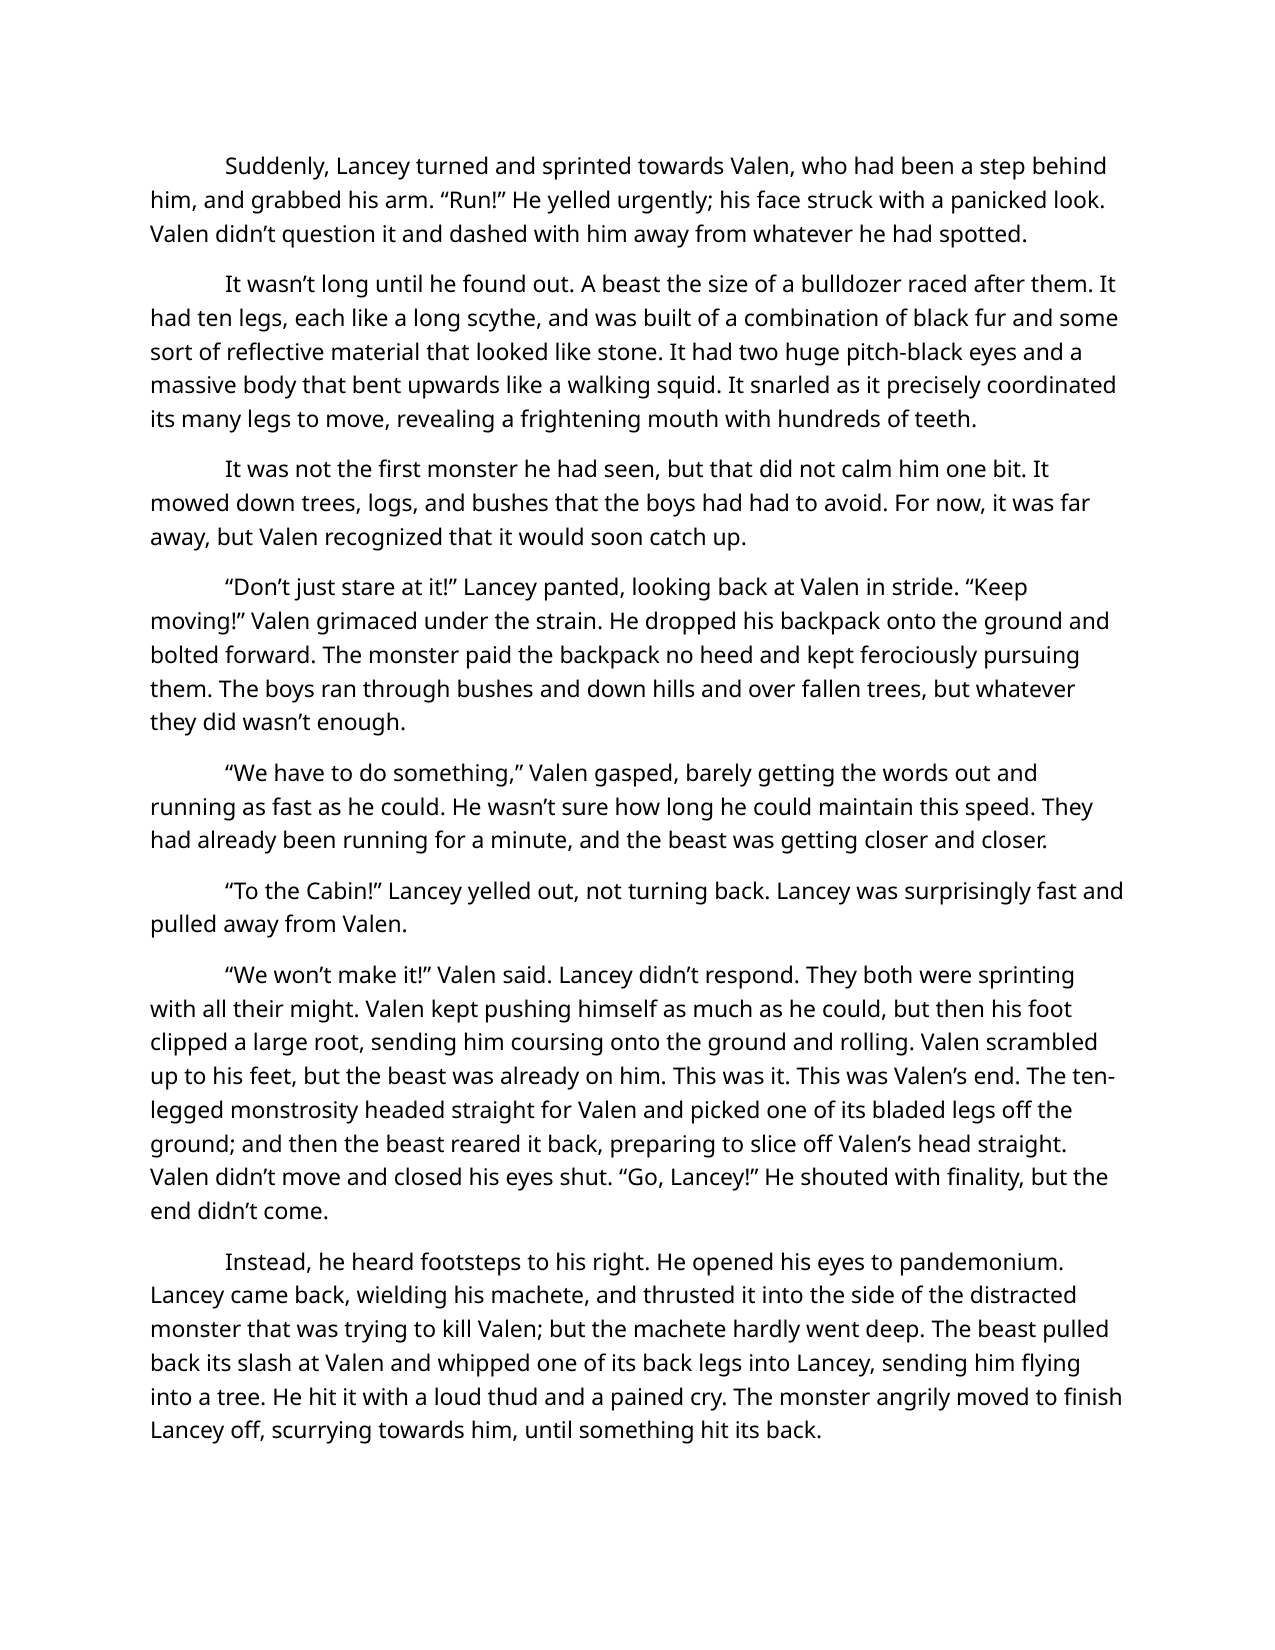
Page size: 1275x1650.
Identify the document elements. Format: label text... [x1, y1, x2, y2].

text “We have to do something,” Valen gasped, barely getting the words out and running as fast as he could. He wasn’t sure how long he could maintain this speed. They had already been running for a minute, and the beast was getting closer and closer. [150, 757, 1125, 855]
text It wasn’t long until he found out. A beast the size of a bulldozer raced after them. It had ten legs, each like a long scythe, and was built of a combination of black fur and some sort of reflective material that looked like stone. It had two huge pitch-black eyes and a massive body that bent upwards like a walking squid. It snarled as it precisely coordinated its many legs to move, revealing a frightening mouth with hundreds of teeth. [150, 268, 1125, 434]
text “To the Cabin!” Lancey yelled out, not turning back. Lancey was surprisingly fast and pulled away from Valen. [150, 874, 1125, 939]
text “We won’t make it!” Valen said. Lancey didn’t respond. They both were sprinting with all their might. Valen kept pushing himself as much as he could, but then his foot clipped a large root, sending him coursing onto the ground and rolling. Valen scrambled up to his feet, but the beast was already on him. This was it. This was Valen’s end. The ten-legged monstrosity headed straight for Valen and picked one of its bladed legs off the ground; and then the beast reared it back, preparing to slice off Valen’s head straight. Valen didn’t move and closed his eyes shut. “Go, Lancey!” He shouted with finality, but the end didn’t come. [150, 959, 1125, 1226]
text It was not the first monster he had seen, but that did not calm him one bit. It mowed down trees, logs, and bushes that the boys had had to avoid. For now, it was far away, but Valen recognized that it would soon catch up. [150, 453, 1125, 552]
text Suddenly, Lancey turned and sprinted towards Valen, who had been a step behind him, and grabbed his arm. “Run!” He yelled urgently; his face struck with a panicked look. Valen didn’t question it and dashed with him away from whatever he had spotted. [150, 150, 1125, 249]
text “Don’t just stare at it!” Lancey panted, looking back at Valen in stride. “Keep moving!” Valen grimaced under the strain. He dropped his backpack onto the ground and bolted forward. The monster paid the backpack no heed and kept ferociously pursuing them. The boys ran through bushes and down hills and over fallen trees, but whatever they did wasn’t enough. [150, 571, 1125, 737]
